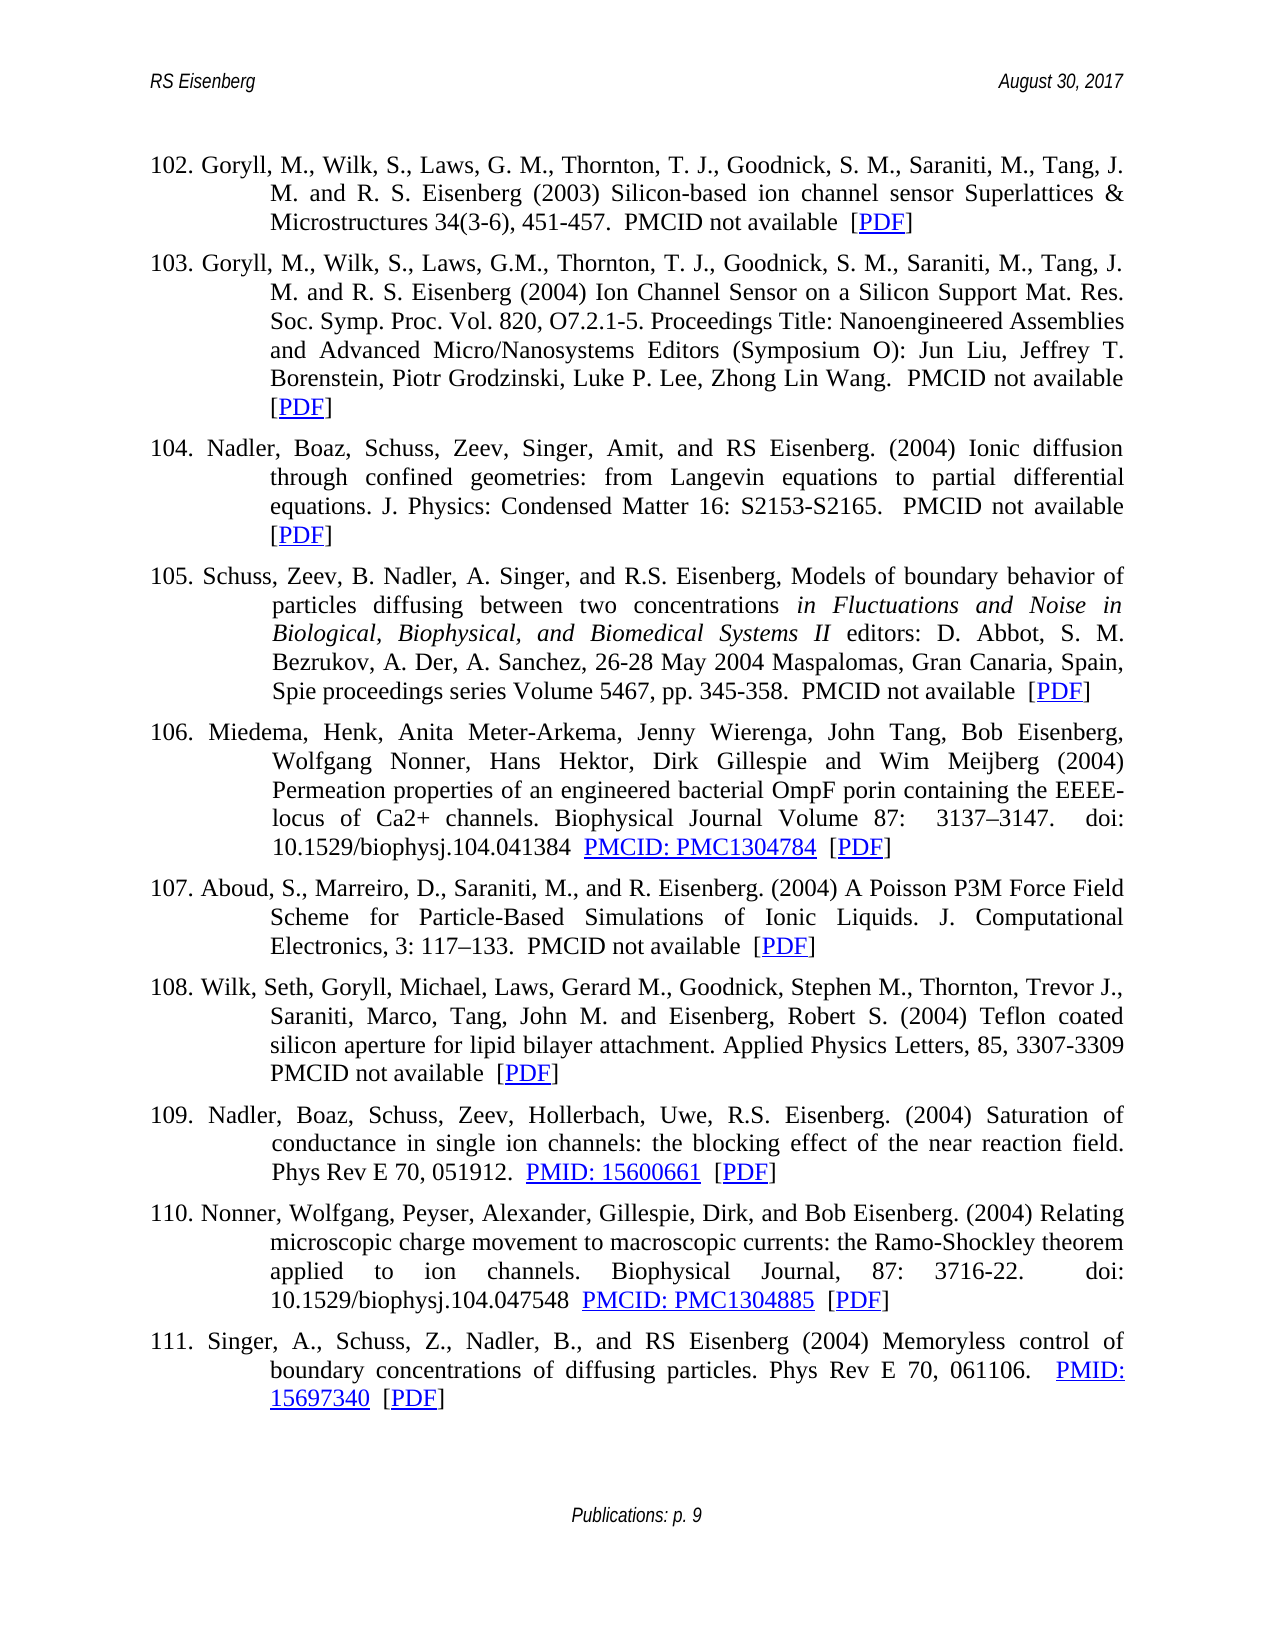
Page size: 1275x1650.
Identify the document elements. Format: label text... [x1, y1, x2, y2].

text 104. Nadler, Boaz, Schuss, Zeev, Singer, Amit, and RS Eisenberg. (2004) Ionic diffusion through confined geometries: from Langevin equations to partial differential equations. J. Physics: Condensed Matter 16: S2153-S2165. PMCID not available [PDF] [150, 433, 1125, 548]
text 105. Schuss, Zeev, B. Nadler, A. Singer, and R.S. Eisenberg, Models of boundary behavior of particles diffusing between two concentrations in Fluctuations and Noise in Biological, Biophysical, and Biomedical Systems II editors: D. Abbot, S. M. Bezrukov, A. Der, A. Sanchez, 26-28 May 2004 Maspalomas, Gran Canaria, Spain, Spie proceedings series Volume 5467, pp. 345-358. PMCID not available [PDF] [150, 561, 1125, 705]
text 109. Nadler, Boaz, Schuss, Zeev, Hollerbach, Uwe, R.S. Eisenberg. (2004) Saturation of conductance in single ion channels: the blocking effect of the near reaction field. Phys Rev E 70, 051912. PMID: 15600661 [PDF] [150, 1100, 1125, 1186]
text 108. Wilk, Seth, Goryll, Michael, Laws, Gerard M., Goodnick, Stephen M., Thornton, Trevor J., Saraniti, Marco, Tang, John M. and Eisenberg, Robert S. (2004) Teflon coated silicon aperture for lipid bilayer attachment. Applied Physics Letters, 85, 3307-3309 PMCID not available [PDF] [150, 972, 1125, 1087]
text 102. Goryll, M., Wilk, S., Laws, G. M., Thornton, T. J., Goodnick, S. M., Saraniti, M., Tang, J. M. and R. S. Eisenberg (2003) Silicon-based ion channel sensor Superlattices & Microstructures 34(3-6), 451-457. PMCID not available [PDF] [150, 150, 1125, 236]
text 110. Nonner, Wolfgang, Peyser, Alexander, Gillespie, Dirk, and Bob Eisenberg. (2004) Relating microscopic charge movement to macroscopic currents: the Ramo-Shockley theorem applied to ion channels. Biophysical Journal, 87: 3716-22. doi: 10.1529/biophysj.104.047548 PMCID: PMC1304885 [PDF] [150, 1198, 1125, 1313]
text 111. Singer, A., Schuss, Z., Nadler, B., and RS Eisenberg (2004) Memoryless control of boundary concentrations of diffusing particles. Phys Rev E 70, 061106. PMID: 15697340 [PDF] [150, 1326, 1125, 1412]
text 103. Goryll, M., Wilk, S., Laws, G.M., Thornton, T. J., Goodnick, S. M., Saraniti, M., Tang, J. M. and R. S. Eisenberg (2004) Ion Channel Sensor on a Silicon Support Mat. Res. Soc. Symp. Proc. Vol. 820, O7.2.1-5. Proceedings Title: Nanoengineered Assemblies and Advanced Micro/Nanosystems Editors (Symposium O): Jun Liu, Jeffrey T. Borenstein, Piotr Grodzinski, Luke P. Lee, Zhong Lin Wang. PMCID not available [PDF] [150, 248, 1125, 421]
text 106. Miedema, Henk, Anita Meter-Arkema, Jenny Wierenga, John Tang, Bob Eisenberg, Wolfgang Nonner, Hans Hektor, Dirk Gillespie and Wim Meijberg (2004) Permeation properties of an engineered bacterial OmpF porin containing the EEEE-locus of Ca2+ channels. Biophysical Journal Volume 87: 3137–3147. doi: 10.1529/biophysj.104.041384 PMCID: PMC1304784 [PDF] [150, 717, 1125, 861]
text 107. Aboud, S., Marreiro, D., Saraniti, M., and R. Eisenberg. (2004) A Poisson P3M Force Field Scheme for Particle-Based Simulations of Ionic Liquids. J. Computational Electronics, 3: 117–133. PMCID not available [PDF] [150, 873, 1125, 960]
